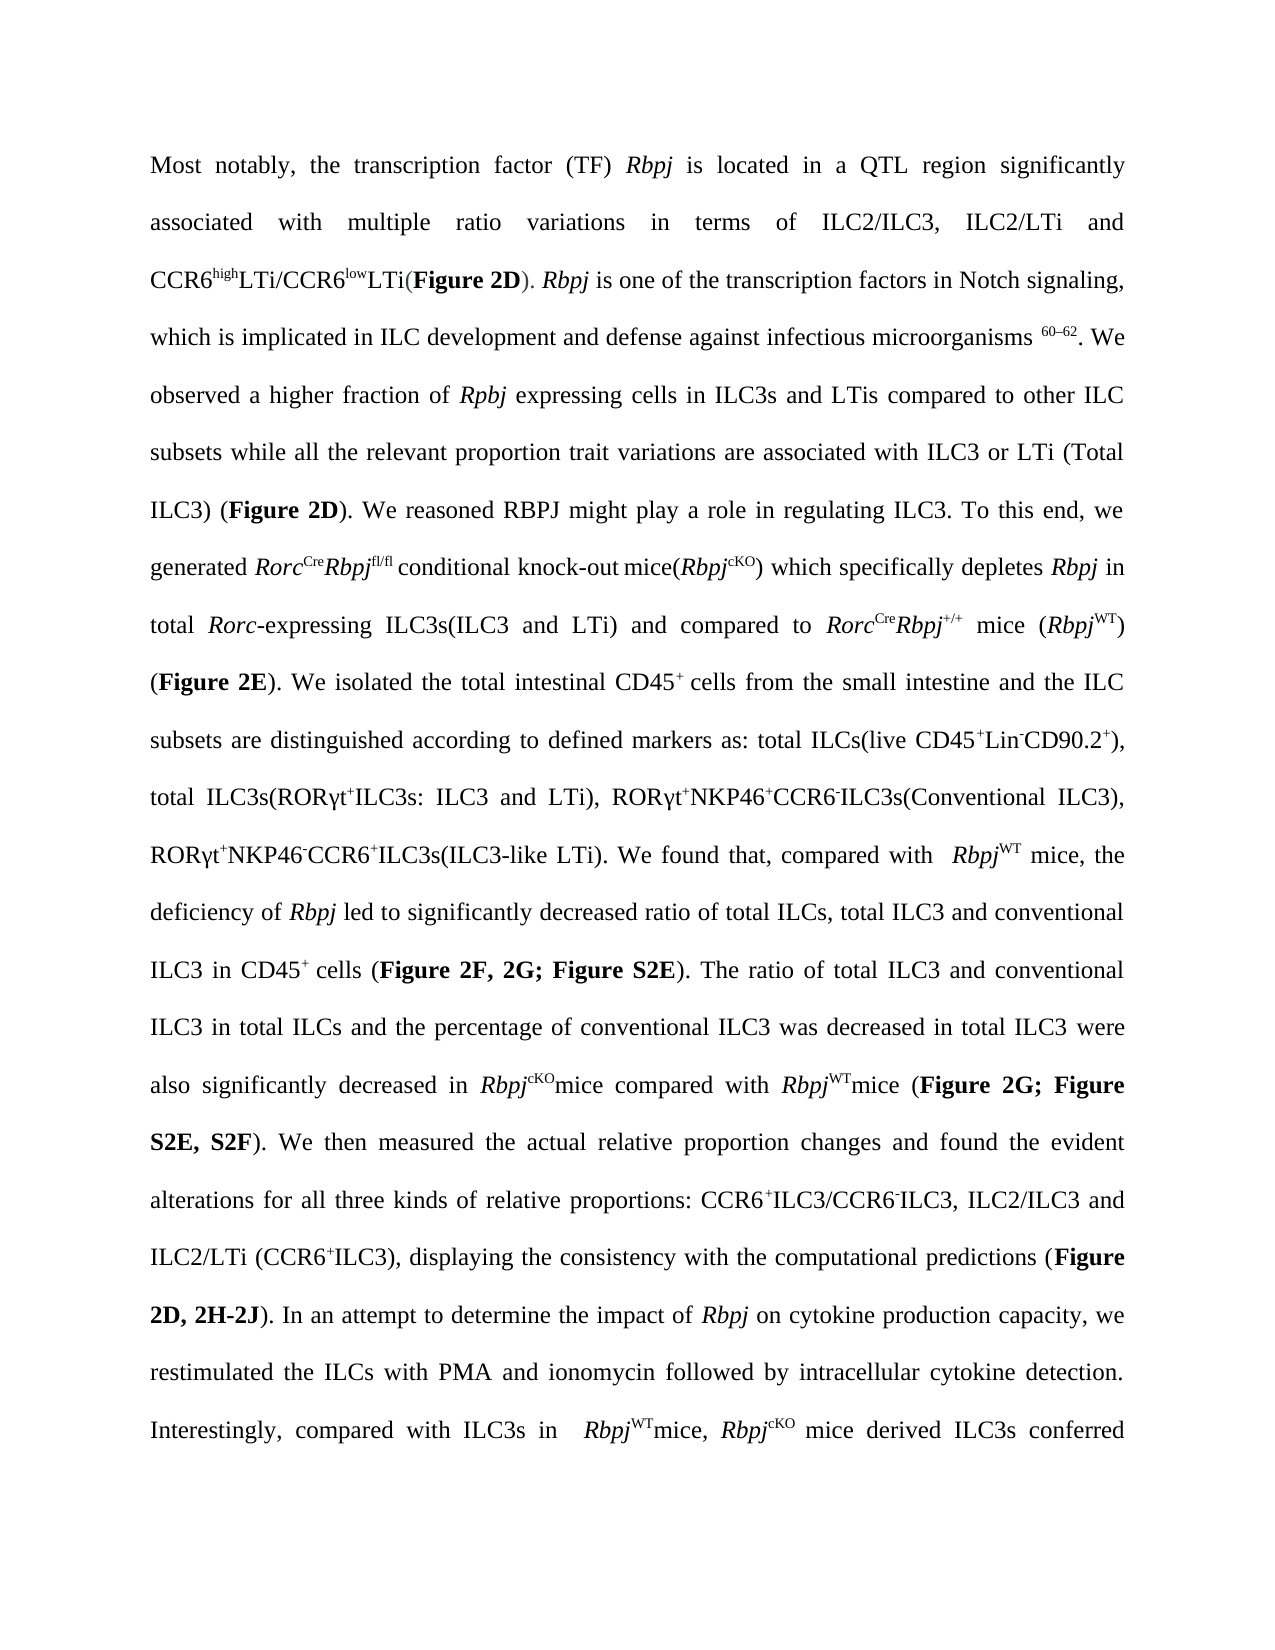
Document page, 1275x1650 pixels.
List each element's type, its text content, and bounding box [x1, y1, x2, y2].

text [150, 236, 1125, 1444]
